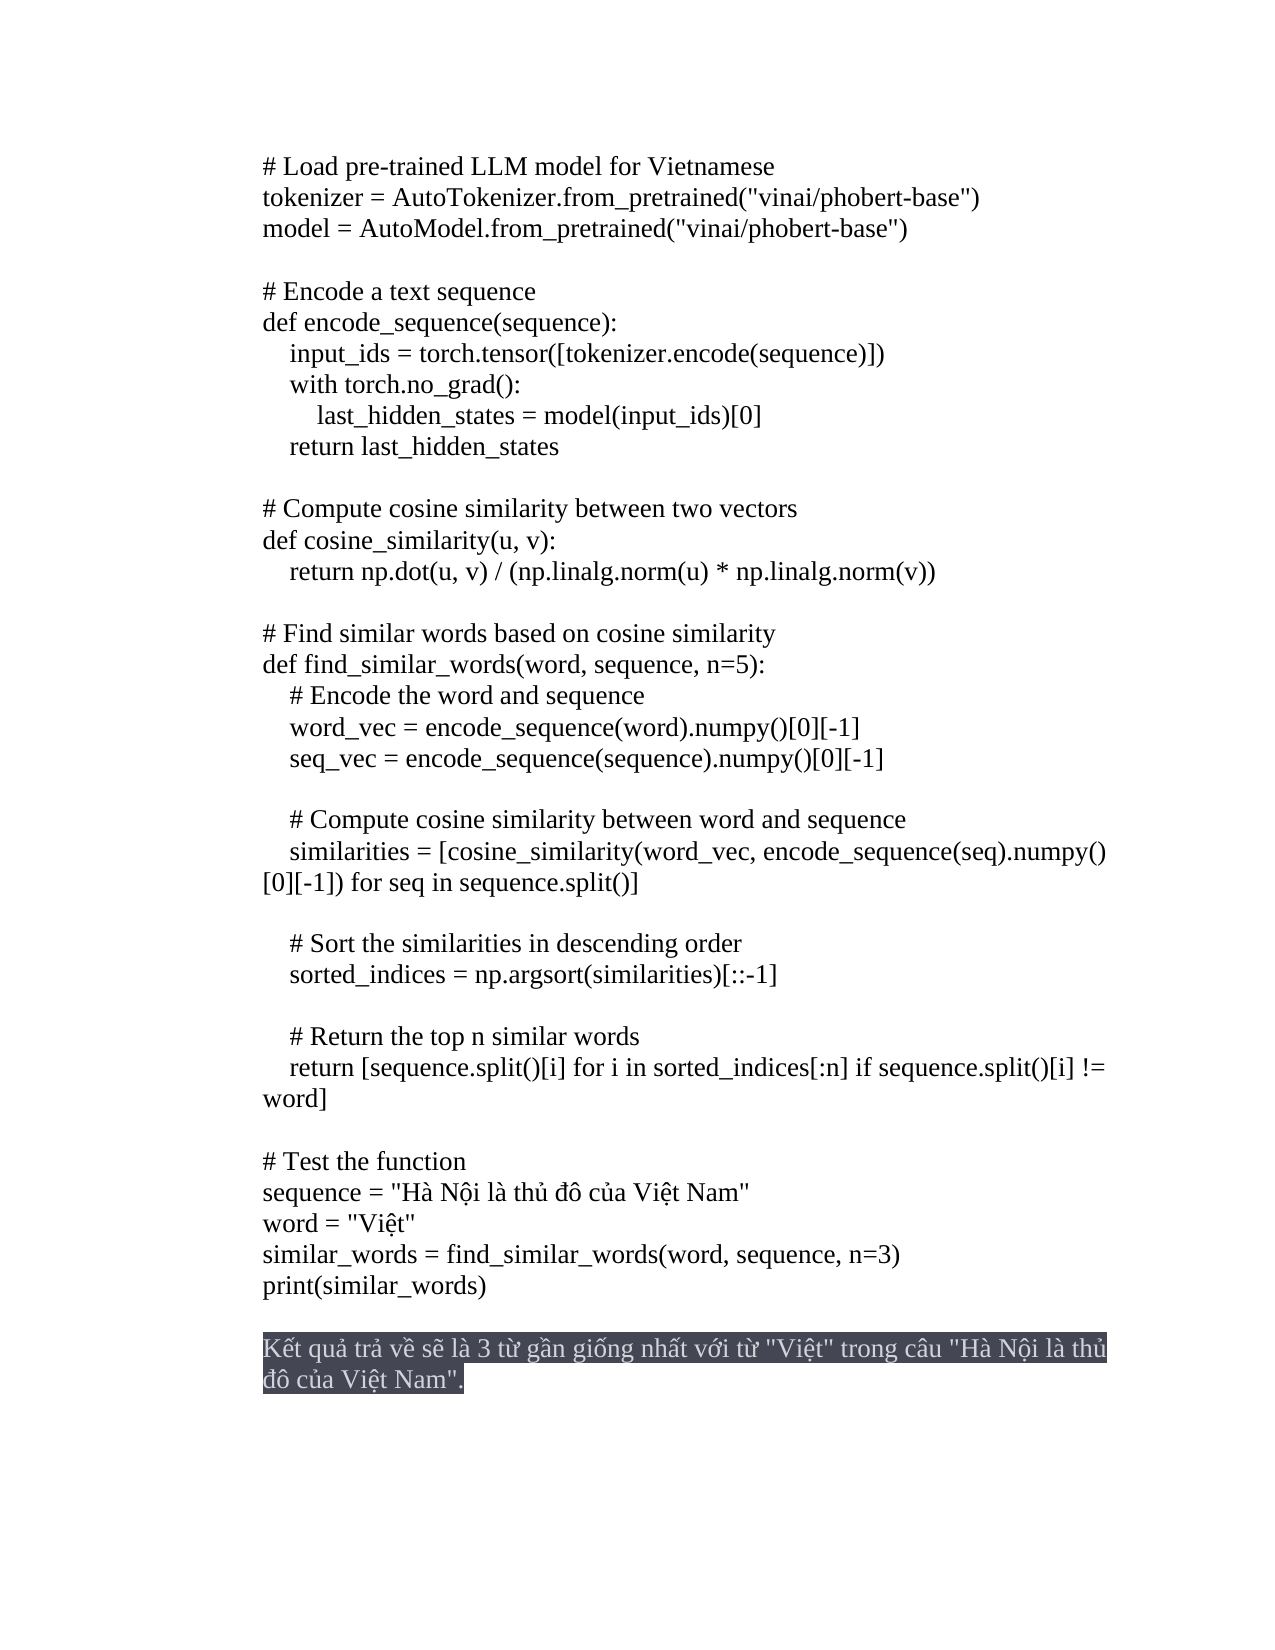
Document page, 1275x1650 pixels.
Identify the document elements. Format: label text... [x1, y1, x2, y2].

list print(similar_words) [262, 1269, 1125, 1301]
list # Encode a text sequence [262, 274, 1125, 306]
list # Encode the word and sequence [262, 679, 1125, 711]
list word = "Việt" [262, 1207, 1125, 1238]
list input_ids = torch.tensor([tokenizer.encode(sequence)]) [262, 337, 1125, 368]
list return np.dot(u, v) / (np.linalg.norm(u) * np.linalg.norm(v)) [262, 555, 1125, 586]
list sequence = "Hà Nội là thủ đô của Việt Nam" [262, 1176, 1125, 1207]
list # Find similar words based on cosine similarity [262, 617, 1125, 648]
list seq_vec = encode_sequence(sequence).numpy()[0][-1] [262, 742, 1125, 773]
list # Compute cosine similarity between two vectors [262, 493, 1125, 524]
list def find_similar_words(word, sequence, n=5): [262, 648, 1125, 679]
list model = AutoModel.from_pretrained("vinai/phobert-base") [262, 212, 1125, 243]
list # Test the function [262, 1145, 1125, 1176]
list # Load pre-trained LLM model for Vietnamese [262, 150, 1125, 181]
list # Compute cosine similarity between word and sequence [262, 803, 1125, 834]
list similar_words = find_similar_words(word, sequence, n=3) [262, 1238, 1125, 1269]
list tokenizer = AutoTokenizer.from_pretrained("vinai/phobert-base") [262, 181, 1125, 212]
list # Return the top n similar words [262, 1020, 1125, 1051]
list with torch.no_grad(): [262, 368, 1125, 399]
list def encode_sequence(sequence): [262, 306, 1125, 337]
list similarities = [cosine_similarity(word_vec, encode_sequence(seq).numpy()[0][-1]) for seq in sequence.split()] [262, 834, 1125, 897]
list word_vec = encode_sequence(word).numpy()[0][-1] [262, 711, 1125, 742]
list last_hidden_states = model(input_ids)[0] [262, 399, 1125, 430]
list # Sort the similarities in descending order [262, 927, 1125, 958]
list return [sequence.split()[i] for i in sorted_indices[:n] if sequence.split()[i] != word] [262, 1051, 1125, 1114]
list sorted_indices = np.argsort(similarities)[::-1] [262, 958, 1125, 990]
list def cosine_similarity(u, v): [262, 524, 1125, 555]
list return last_hidden_states [262, 430, 1125, 461]
list Kết quả trả về sẽ là 3 từ gần giống nhất với từ "Việt" trong câu "Hà Nội là thủ đô của Việt Nam". [464, 1332, 1125, 1394]
